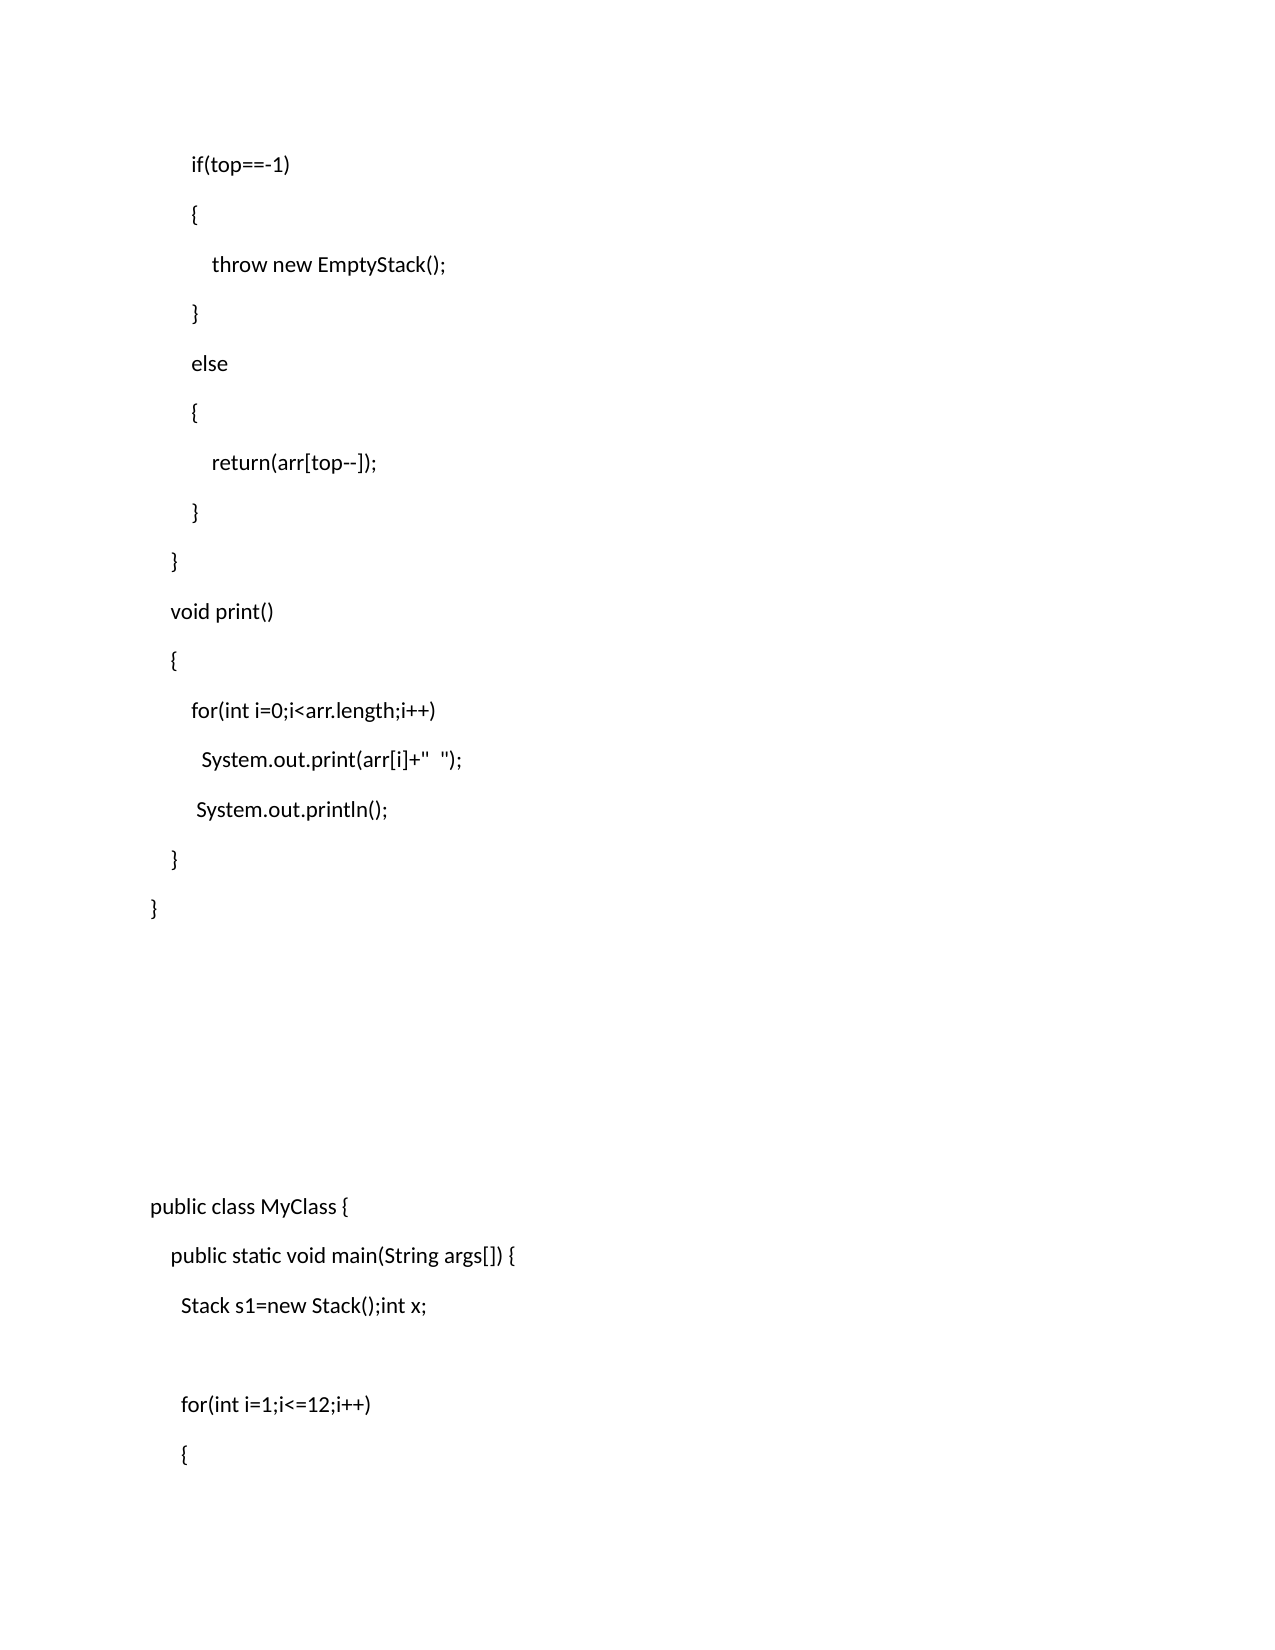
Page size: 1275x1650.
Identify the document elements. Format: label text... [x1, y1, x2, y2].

text throw new EmptyStack(); [150, 249, 1125, 278]
text } [150, 299, 1125, 327]
text return(arr[top--]); [150, 447, 1125, 476]
text } [150, 894, 1125, 922]
text } [150, 497, 1125, 526]
text } [150, 547, 1125, 575]
text void print() [150, 596, 1125, 625]
text { [150, 1439, 1125, 1468]
text System.out.println(); [150, 794, 1125, 823]
text Stack s1=new Stack();int x; [150, 1290, 1125, 1319]
text { [150, 199, 1125, 228]
text { [150, 398, 1125, 427]
text if(top==-1) [150, 150, 1125, 179]
text } [150, 844, 1125, 873]
text public static void main(String args[]) { [150, 1241, 1125, 1269]
text { [150, 646, 1125, 674]
text public class MyClass { [150, 1191, 1125, 1220]
text System.out.print(arr[i]+" "); [150, 745, 1125, 774]
text else [150, 348, 1125, 377]
text for(int i=0;i<arr.length;i++) [150, 695, 1125, 724]
text for(int i=1;i<=12;i++) [150, 1389, 1125, 1418]
